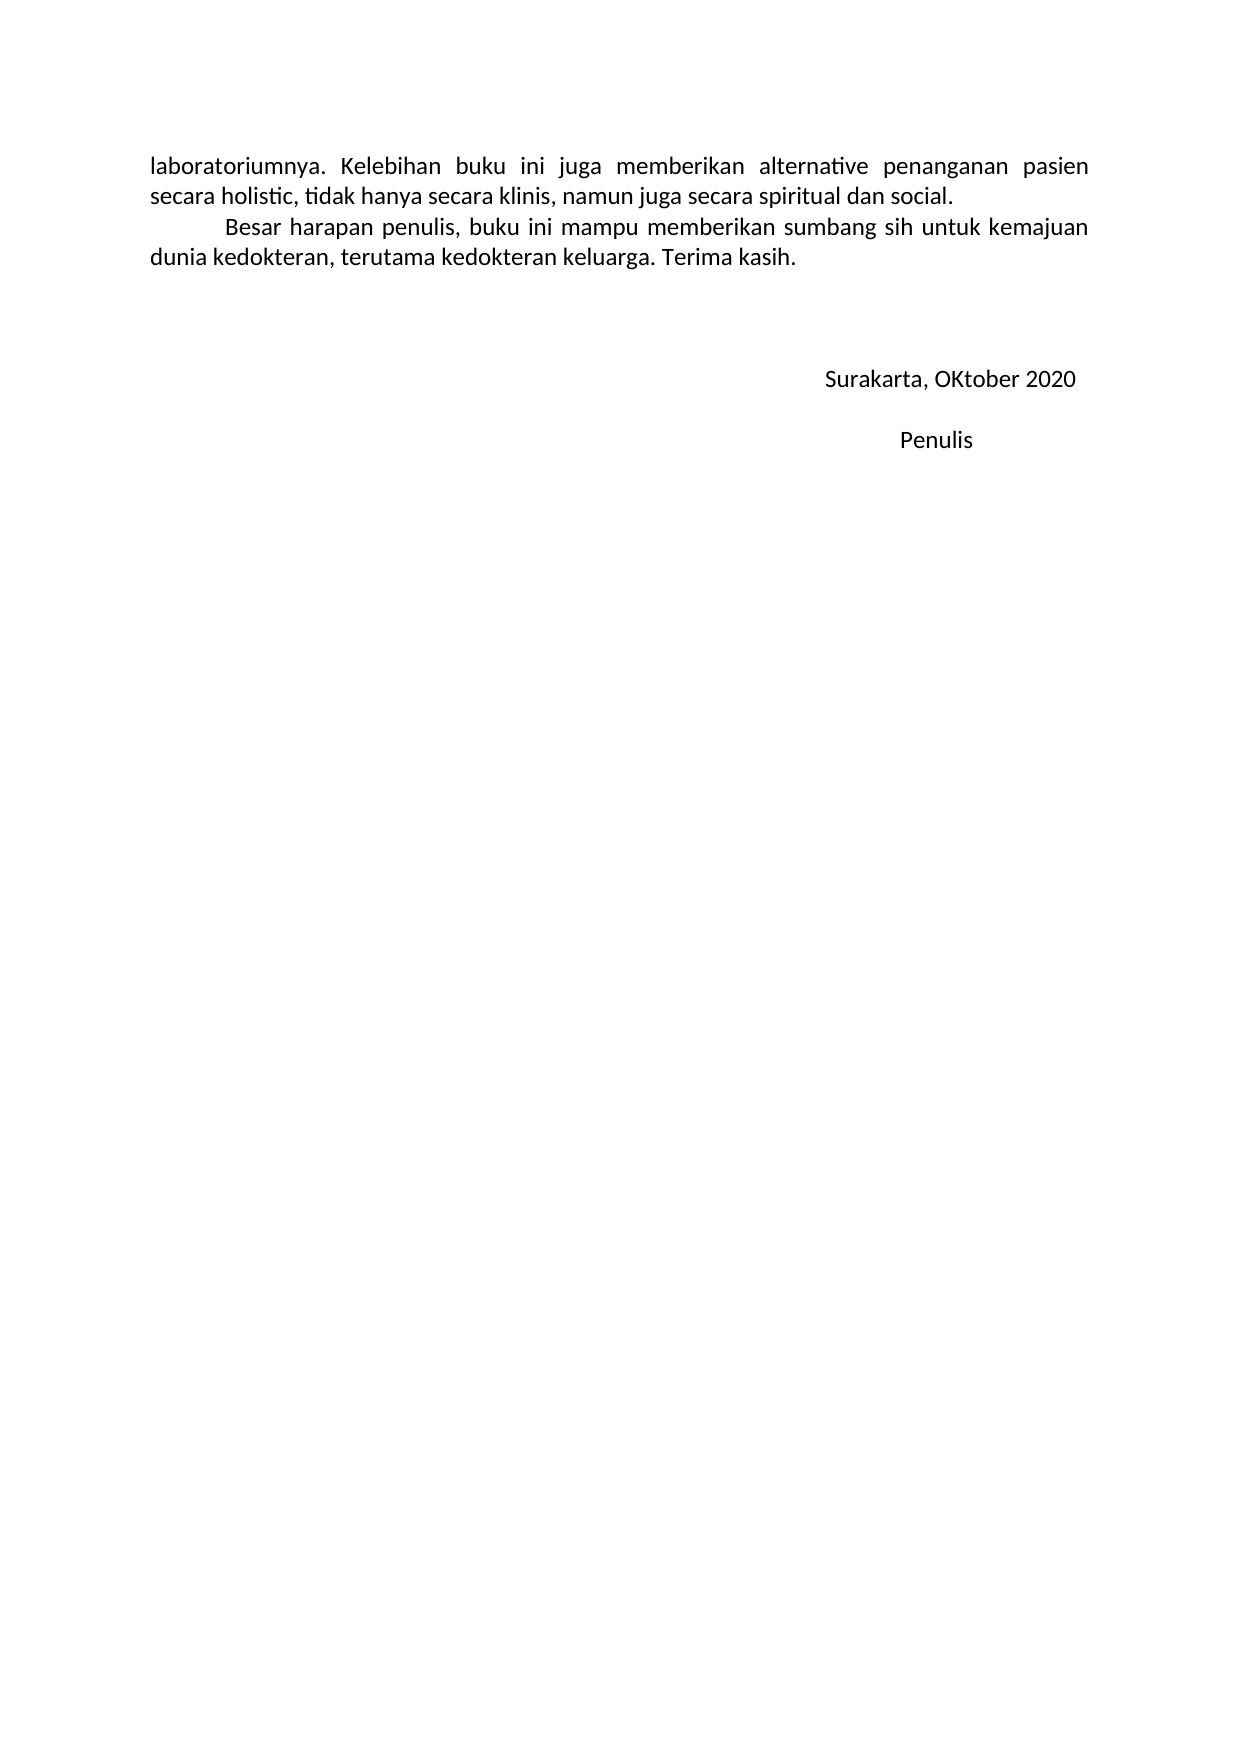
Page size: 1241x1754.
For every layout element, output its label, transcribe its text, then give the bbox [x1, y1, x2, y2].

text Surakarta, OKtober 2020 [150, 364, 1090, 394]
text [150, 150, 1090, 211]
text Besar harapan penulis, buku ini mampu memberikan sumbang sih untuk kemajuan dunia kedokteran, terutama kedokteran keluarga. Terima kasih. [150, 211, 1090, 272]
text Penulis [150, 425, 1090, 455]
